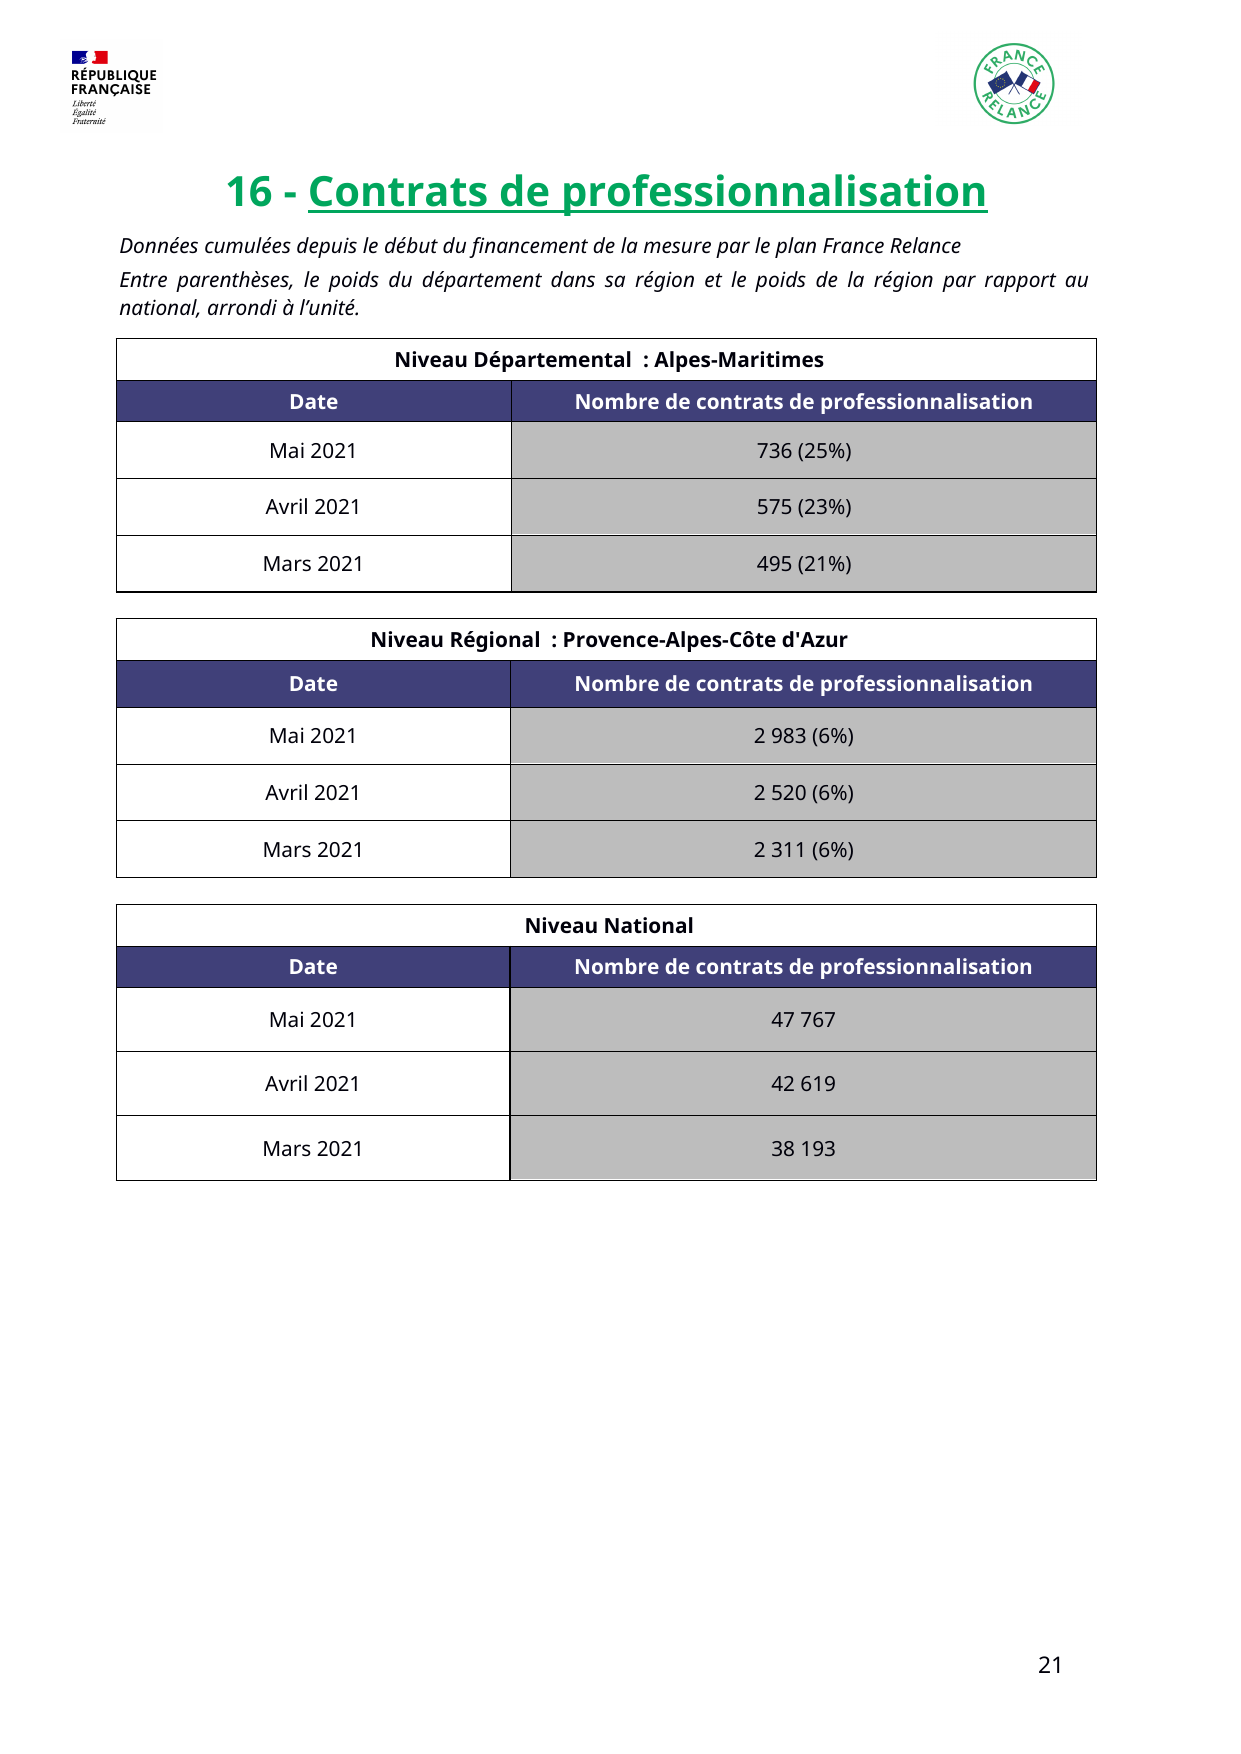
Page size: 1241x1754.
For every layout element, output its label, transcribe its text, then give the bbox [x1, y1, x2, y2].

table_cell 2 520 (6%) [511, 765, 1096, 820]
table_header Niveau Régional : Provence-Alpes-Côte d'Azur [117, 619, 1096, 660]
table_cell Date [117, 381, 511, 421]
table_cell Mars 2021 [117, 1116, 509, 1179]
table_cell Avril 2021 [117, 479, 511, 534]
table_cell 38 193 [511, 1116, 1096, 1179]
table_cell 47 767 [511, 988, 1096, 1051]
table_cell Mars 2021 [117, 821, 510, 877]
table_header Niveau National [117, 905, 1096, 946]
table_cell Nombre de contrats de professionnalisation [512, 381, 1096, 421]
table_cell Avril 2021 [117, 1052, 509, 1115]
table_cell 2 983 (6%) [511, 708, 1096, 763]
table_header Niveau Départemental : Alpes-Maritimes [117, 339, 1096, 380]
table_cell 2 311 (6%) [511, 821, 1096, 877]
table_cell Mai 2021 [117, 422, 511, 478]
table_cell Date [117, 661, 510, 707]
text Données cumulées depuis le début du financement de la mesure par le plan France Relance [119, 231, 1094, 260]
table_cell Date [117, 947, 509, 987]
table_cell 495 (21%) [512, 536, 1096, 591]
picture [935, 31, 1082, 126]
table_cell Nombre de contrats de professionnalisation [511, 947, 1096, 987]
picture [60, 39, 163, 133]
table_cell Mars 2021 [117, 536, 511, 591]
table_cell 42 619 [511, 1052, 1096, 1115]
table_cell Mai 2021 [117, 988, 509, 1051]
table_cell Nombre de contrats de professionnalisation [511, 661, 1096, 707]
table_cell 575 (23%) [512, 479, 1096, 534]
table_cell Mai 2021 [117, 708, 510, 763]
subtitle 16 - Contrats de professionnalisation [119, 162, 1094, 219]
text Entre parenthèses, le poids du département dans sa région et le poids de la région par rapport au national, arrondi à l’unité. [119, 265, 1094, 322]
table_cell Avril 2021 [117, 765, 510, 820]
table_cell 736 (25%) [512, 422, 1096, 478]
